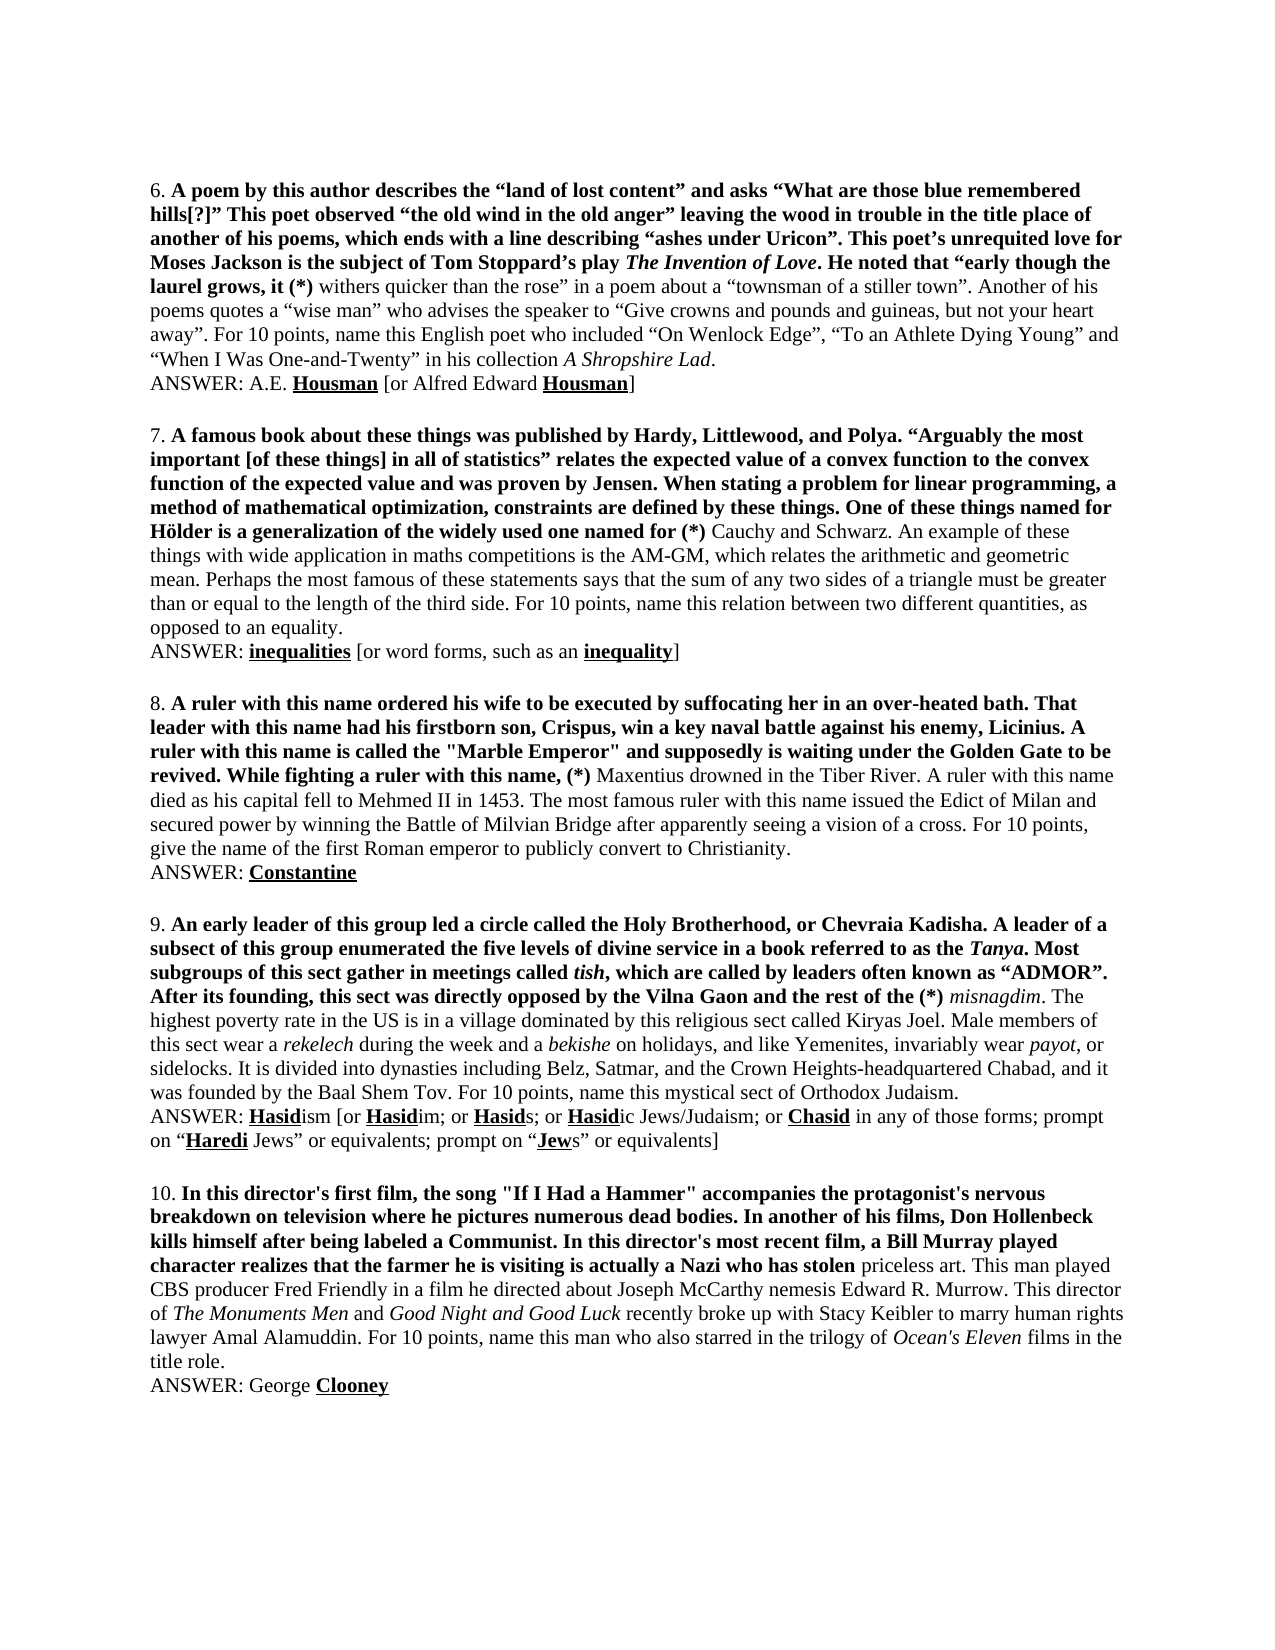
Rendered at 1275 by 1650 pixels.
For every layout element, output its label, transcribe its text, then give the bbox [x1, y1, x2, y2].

text 10. In this director's first film, the song "If I Had a Hammer" accompanies the protagonist's nervous breakdown on television where he pictures numerous dead bodies. In another of his films, Don Hollenbeck kills himself after being labeled a Communist. In this director's most recent film, a Bill Murray played character realizes that the farmer he is visiting is actually a Nazi who has stolen priceless art. This man played CBS producer Fred Friendly in a film he directed about Joseph McCarthy nemesis Edward R. Murrow. This director of The Monuments Men and Good Night and Good Luck recently broke up with Stacy Keibler to marry human rights lawyer Amal Alamuddin. For 10 points, name this man who also starred in the trilogy of Ocean's Eleven films in the title role. ANSWER: George Clooney [150, 1180, 1125, 1397]
text 9. An early leader of this group led a circle called the Holy Brotherhood, or Chevraia Kadisha. A leader of a subsect of this group enumerated the five levels of divine service in a book referred to as the Tanya. Most subgroups of this sect gather in meetings called tish, which are called by leaders often known as “ADMOR”. After its founding, this sect was directly opposed by the Vilna Gaon and the rest of the (*) misnagdim. The highest poverty rate in the US is in a village dominated by this religious sect called Kiryas Joel. Male members of this sect wear a rekelech during the week and a bekishe on holidays, and like Yemenites, invariably wear payot, or sidelocks. It is divided into dynasties including Belz, Satmar, and the Crown Heights-headquartered Chabad, and it was founded by the Baal Shem Tov. For 10 points, name this mystical sect of Orthodox Judaism. ANSWER: Hasidism [or Hasidim; or Hasids; or Hasidic Jews/Judaism; or Chasid in any of those forms; prompt on “Haredi Jews” or equivalents; prompt on “Jews” or equivalents] [150, 912, 1125, 1152]
text ANSWER: inequalities [or word forms, such as an inequality] [150, 639, 1125, 663]
text 6. A poem by this author describes the “land of lost content” and asks “What are those blue remembered hills[?]” This poet observed “the old wind in the old anger” leaving the wood in trouble in the title place of another of his poems, which ends with a line describing “ashes under Uricon”. This poet’s unrequited love for Moses Jackson is the subject of Tom Stoppard’s play The Invention of Love. He noted that “early though the laurel grows, it (*) withers quicker than the rose” in a poem about a “townsman of a stiller town”. Another of his poems quotes a “wise man” who advises the speaker to “Give crowns and pounds and guineas, but not your heart away”. For 10 points, name this English poet who included “On Wenlock Edge”, “To an Athlete Dying Young” and “When I Was One-and-Twenty” in his collection A Shropshire Lad. ANSWER: A.E. Housman [or Alfred Edward Housman] [150, 178, 1125, 394]
text 8. A ruler with this name ordered his wife to be executed by suffocating her in an over-heated bath. That leader with this name had his firstborn son, Crispus, win a key naval battle against his enemy, Licinius. A ruler with this name is called the "Marble Emperor" and supposedly is waiting under the Golden Gate to be revived. While fighting a ruler with this name, (*) Maxentius drowned in the Tiber River. A ruler with this name died as his capital fell to Mehmed II in 1453. The most famous ruler with this name issued the Edict of Milan and secured power by winning the Battle of Milvian Bridge after apparently seeing a vision of a cross. For 10 points, give the name of the first Roman emperor to publicly convert to Christianity. ANSWER: Constantine [150, 691, 1125, 884]
text 7. A famous book about these things was published by Hardy, Littlewood, and Polya. “Arguably the most important [of these things] in all of statistics” relates the expected value of a convex function to the convex function of the expected value and was proven by Jensen. When stating a problem for linear programming, a method of mathematical optimization, constraints are defined by these things. One of these things named for Hölder is a generalization of the widely used one named for (*) Cauchy and Schwarz. An example of these things with wide application in maths competitions is the AM-GM, which relates the arithmetic and geometric mean. Perhaps the most famous of these statements says that the sum of any two sides of a triangle must be greater than or equal to the length of the third side. For 10 points, name this relation between two different quantities, as opposed to an equality. [150, 423, 1125, 639]
